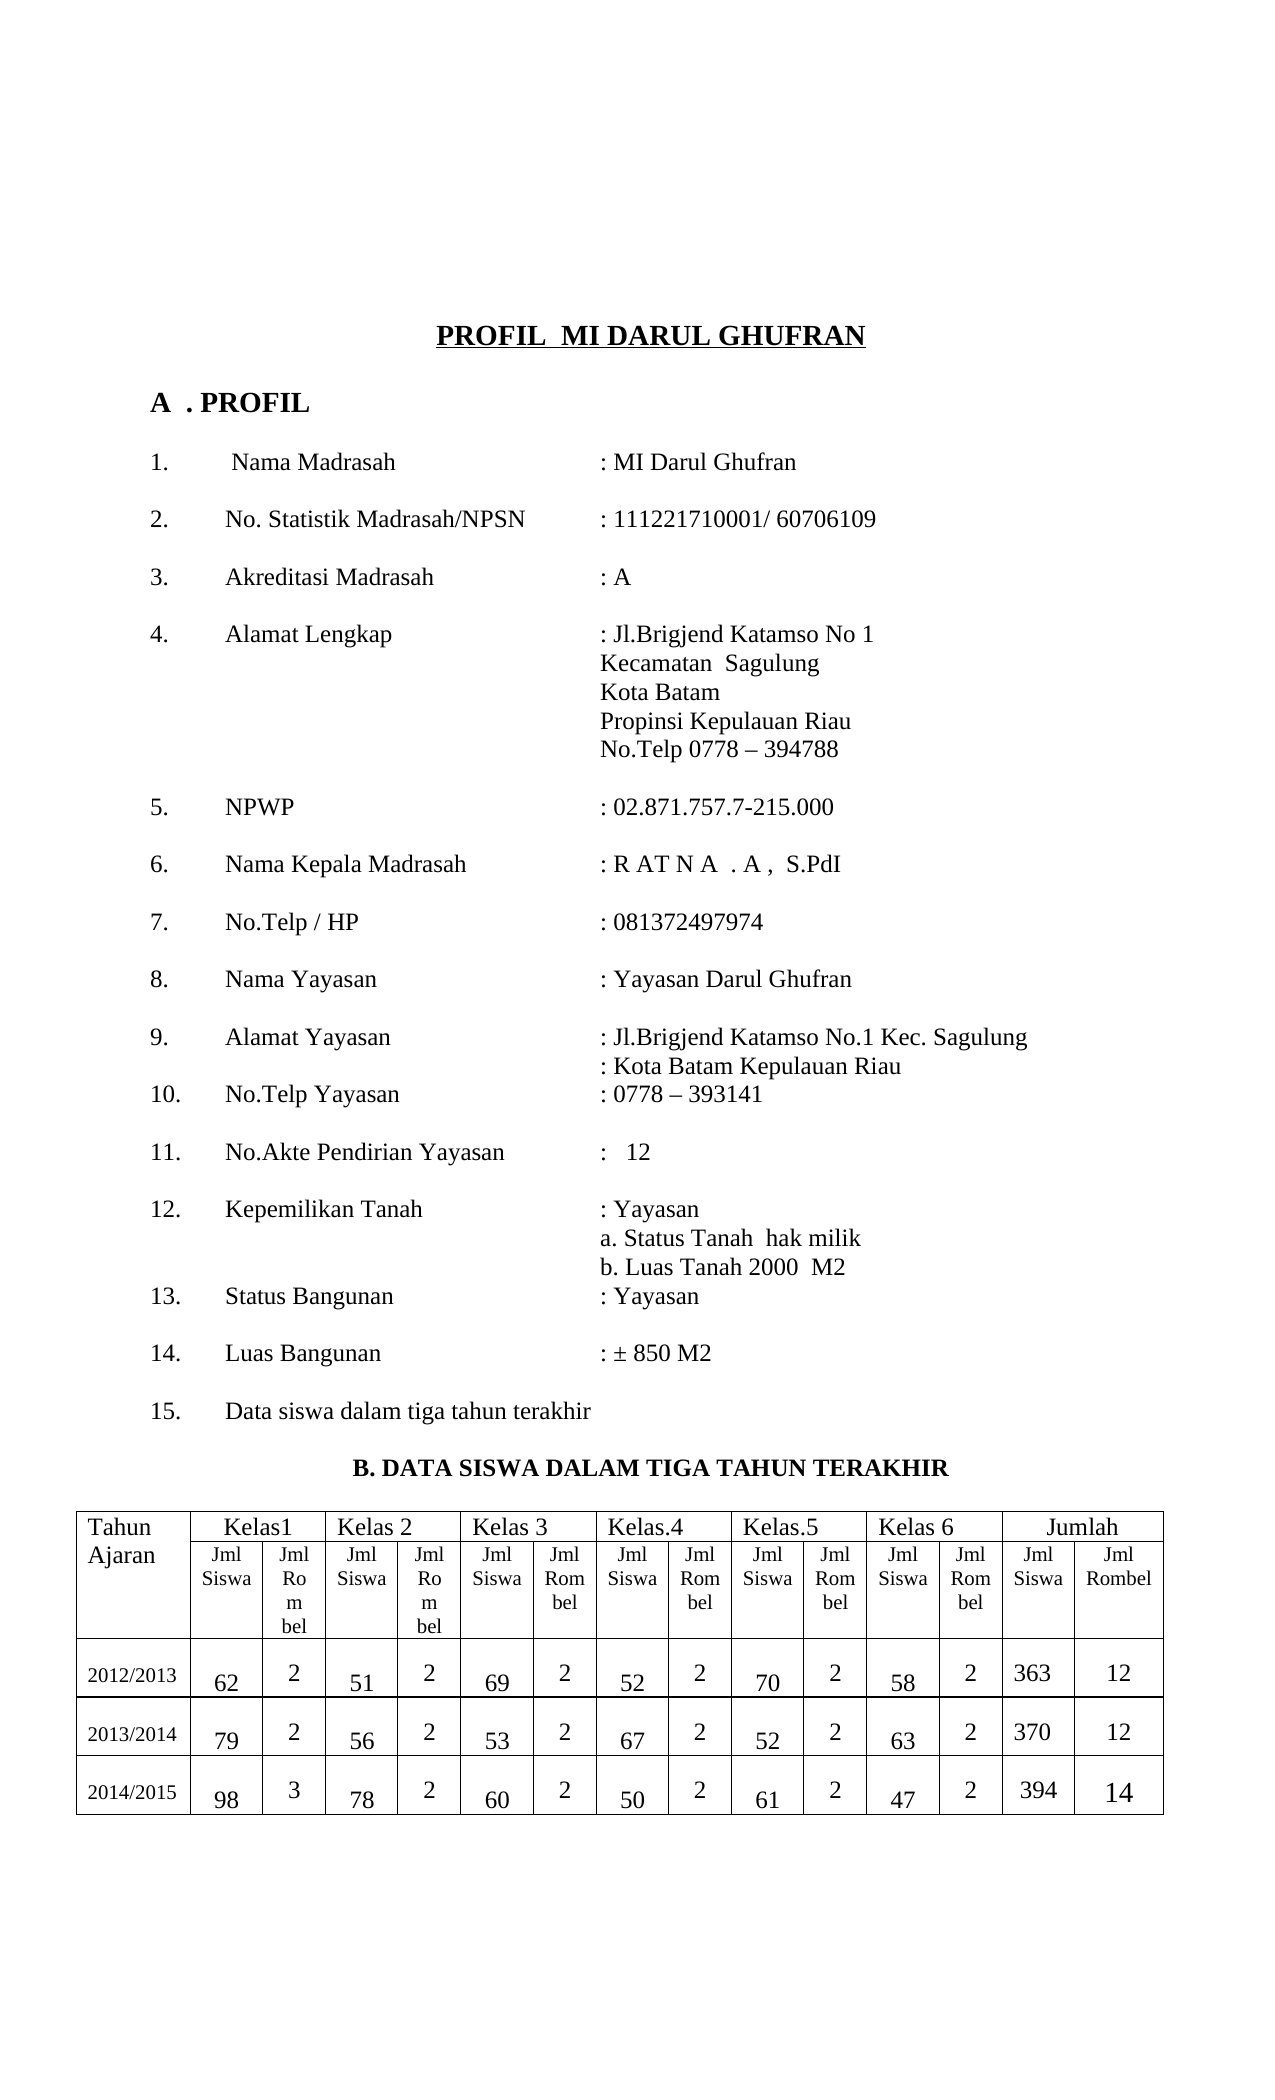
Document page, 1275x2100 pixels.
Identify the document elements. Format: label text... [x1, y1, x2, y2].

table_cell 2012/2013 [77, 1639, 190, 1696]
table_cell 62 [191, 1639, 262, 1696]
table_cell 12 [1075, 1639, 1163, 1696]
table_cell 2 [398, 1698, 460, 1755]
table_cell 67 [597, 1698, 668, 1755]
text 14. Luas Bangunan : ± 850 M2 [150, 1338, 1152, 1367]
table_cell 2 [940, 1756, 1002, 1813]
table_cell 47 [867, 1756, 939, 1813]
table_cell Jml Siswa [326, 1542, 397, 1638]
table_cell Jml Siswa [191, 1542, 262, 1638]
table_cell 2 [940, 1698, 1002, 1755]
table_cell 52 [732, 1698, 803, 1755]
table_cell 61 [732, 1756, 803, 1813]
table_cell 2 [669, 1639, 731, 1696]
text PROFIL MI DARUL GHUFRAN [150, 318, 1152, 351]
table_cell 79 [191, 1698, 262, 1755]
table_cell 2 [804, 1756, 866, 1813]
text 13. Status Bangunan : Yayasan [150, 1281, 1152, 1309]
text Kecamatan Sagulung [150, 648, 1152, 677]
text 9. Alamat Yayasan : Jl.Brigjend Katamso No.1 Kec. Sagulung [150, 1022, 1152, 1051]
table_cell Jml Rom bel [398, 1542, 460, 1638]
table_cell 12 [1075, 1698, 1163, 1755]
table_cell Jml Rom bel [263, 1542, 325, 1638]
table_cell 63 [867, 1698, 939, 1755]
text a. Status Tanah hak milik [150, 1223, 1152, 1252]
table_cell 56 [326, 1698, 397, 1755]
table_cell 53 [461, 1698, 533, 1755]
table_cell 2 [669, 1756, 731, 1813]
table_cell 2013/2014 [77, 1698, 190, 1755]
table_header Kelas1 [191, 1512, 325, 1541]
table_cell 52 [597, 1639, 668, 1696]
table_cell 2 [804, 1698, 866, 1755]
text 8. Nama Yayasan : Yayasan Darul Ghufran [150, 964, 1152, 993]
text 12. Kepemilikan Tanah : Yayasan [150, 1194, 1152, 1223]
table_cell 50 [597, 1756, 668, 1813]
table_cell 2 [398, 1639, 460, 1696]
table_cell Jml Rom bel [940, 1542, 1002, 1638]
table_cell Jml Rom bel [804, 1542, 866, 1638]
table_header Kelas.5 [732, 1512, 866, 1541]
table_cell 14 [1075, 1756, 1163, 1813]
table_cell 70 [732, 1639, 803, 1696]
text 4. Alamat Lengkap : Jl.Brigjend Katamso No 1 [150, 619, 1152, 648]
text 3. Akreditasi Madrasah : A [150, 562, 1152, 591]
text : Kota Batam Kepulauan Riau [150, 1051, 1152, 1079]
table_cell Jml Rombel [1075, 1542, 1163, 1638]
table_header Jumlah [1003, 1512, 1163, 1541]
text B. DATA SISWA DALAM TIGA TAHUN TERAKHIR [150, 1453, 1152, 1482]
text 2. No. Statistik Madrasah/NPSN : 111221710001/ 60706109 [150, 504, 1152, 533]
table_cell 78 [326, 1756, 397, 1813]
table_cell 370 [1003, 1698, 1074, 1755]
table_cell 2014/2015 [77, 1756, 190, 1813]
table_cell 394 [1003, 1756, 1074, 1813]
text 6. Nama Kepala Madrasah : R AT N A . A , S.PdI [150, 849, 1152, 878]
text 11. No.Akte Pendirian Yayasan : 12 [150, 1137, 1152, 1166]
table_header Kelas 3 [461, 1512, 596, 1541]
table_cell 2 [804, 1639, 866, 1696]
text 1. Nama Madrasah : MI Darul Ghufran [150, 447, 1152, 476]
text 7. No.Telp / HP : 081372497974 [150, 907, 1152, 936]
table_cell 2 [534, 1639, 596, 1696]
table_cell Jml Siswa [1003, 1542, 1074, 1638]
text 5. NPWP : 02.871.757.7-215.000 [150, 792, 1152, 821]
table_cell 2 [263, 1698, 325, 1755]
text b. Luas Tanah 2000 M2 [150, 1252, 1152, 1281]
table_cell 98 [191, 1756, 262, 1813]
table_cell Jml Siswa [461, 1542, 533, 1638]
table_cell 2 [669, 1698, 731, 1755]
text 15. Data siswa dalam tiga tahun terakhir [150, 1396, 1152, 1424]
table_cell Jml Siswa [597, 1542, 668, 1638]
table_cell 2 [534, 1756, 596, 1813]
text A . PROFIL [150, 385, 1152, 418]
table_cell 51 [326, 1639, 397, 1696]
table_cell 2 [398, 1756, 460, 1813]
table_header Tahun Ajaran [77, 1512, 190, 1638]
table_cell Jml Siswa [867, 1542, 939, 1638]
table_cell 60 [461, 1756, 533, 1813]
table_cell 3 [263, 1756, 325, 1813]
table_cell 2 [940, 1639, 1002, 1696]
table_cell 2 [534, 1698, 596, 1755]
table_header Kelas 6 [867, 1512, 1002, 1541]
text 10. No.Telp Yayasan : 0778 – 393141 [150, 1079, 1152, 1108]
table_cell Jml Rom bel [669, 1542, 731, 1638]
text Kota Batam [150, 677, 1152, 706]
table_header Kelas.4 [597, 1512, 731, 1541]
table_cell 363 [1003, 1639, 1074, 1696]
table_cell 69 [461, 1639, 533, 1696]
text Propinsi Kepulauan Riau [150, 706, 1152, 734]
table_cell Jml Rom bel [534, 1542, 596, 1638]
text No.Telp 0778 – 394788 [150, 734, 1152, 763]
table_cell 2 [263, 1639, 325, 1696]
table_cell 58 [867, 1639, 939, 1696]
table_cell Jml Siswa [732, 1542, 803, 1638]
table_header Kelas 2 [326, 1512, 460, 1541]
